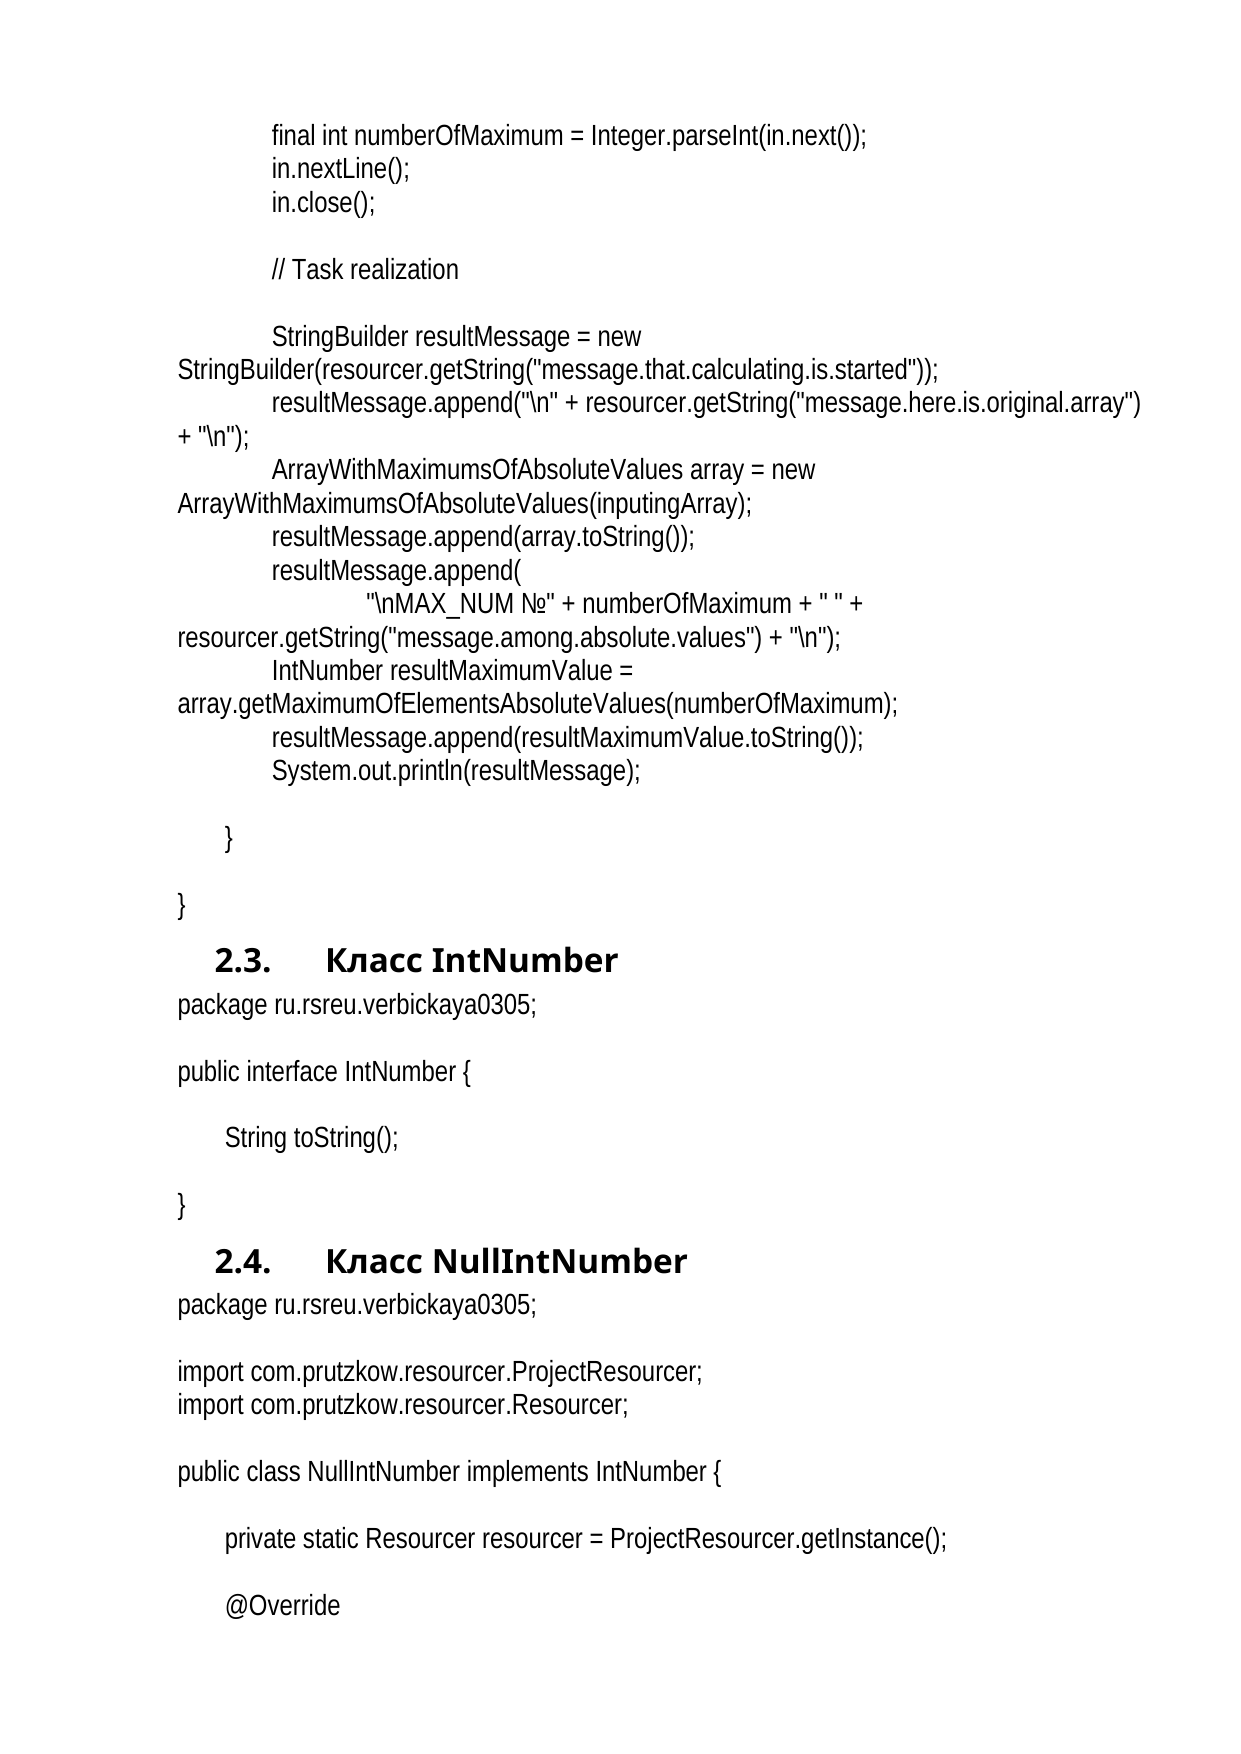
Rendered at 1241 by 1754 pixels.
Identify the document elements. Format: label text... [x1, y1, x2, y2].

text "\nMAX_NUM №" + numberOfMaximum + " " + resourcer.getString("message.among.absolute.values") + "\n"); [177, 586, 1152, 653]
text final int numberOfMaximum = Integer.parseInt(in.next()); [177, 118, 1152, 152]
text IntNumber resultMaximumValue = array.getMaximumOfElementsAbsoluteValues(numberOfMaximum); [177, 653, 1152, 720]
text ArrayWithMaximumsOfAbsoluteValues array = new ArrayWithMaximumsOfAbsoluteValues(inputingArray); [177, 452, 1152, 519]
text in.nextLine(); [177, 152, 1152, 185]
text } [177, 1187, 1152, 1221]
text resultMessage.append( [177, 553, 1152, 586]
text public class NullIntNumber implements IntNumber { [177, 1454, 1152, 1488]
text @Override [177, 1588, 1152, 1622]
text package ru.rsreu.verbickaya0305; [177, 987, 1152, 1020]
text resultMessage.append("\n" + resourcer.getString("message.here.is.original.array") + "\n"); [177, 386, 1152, 452]
text System.out.println(resultMessage); [177, 753, 1152, 787]
text } [177, 887, 1152, 921]
text resultMessage.append(array.toString()); [177, 519, 1152, 553]
text String toString(); [177, 1121, 1152, 1154]
subtitle Класс IntNumber [214, 937, 1152, 983]
text package ru.rsreu.verbickaya0305; [177, 1287, 1152, 1321]
text } [177, 820, 1152, 854]
text // Task realization [177, 252, 1152, 285]
text import com.prutzkow.resourcer.Resourcer; [177, 1387, 1152, 1421]
text resultMessage.append(resultMaximumValue.toString()); [177, 720, 1152, 753]
text in.close(); [177, 185, 1152, 218]
text private static Resourcer resourcer = ProjectResourcer.getInstance(); [177, 1521, 1152, 1555]
subtitle Класс NullIntNumber [214, 1238, 1152, 1283]
text public interface IntNumber { [177, 1054, 1152, 1087]
text import com.prutzkow.resourcer.ProjectResourcer; [177, 1354, 1152, 1387]
text StringBuilder resultMessage = new StringBuilder(resourcer.getString("message.that.calculating.is.started")); [177, 319, 1152, 386]
